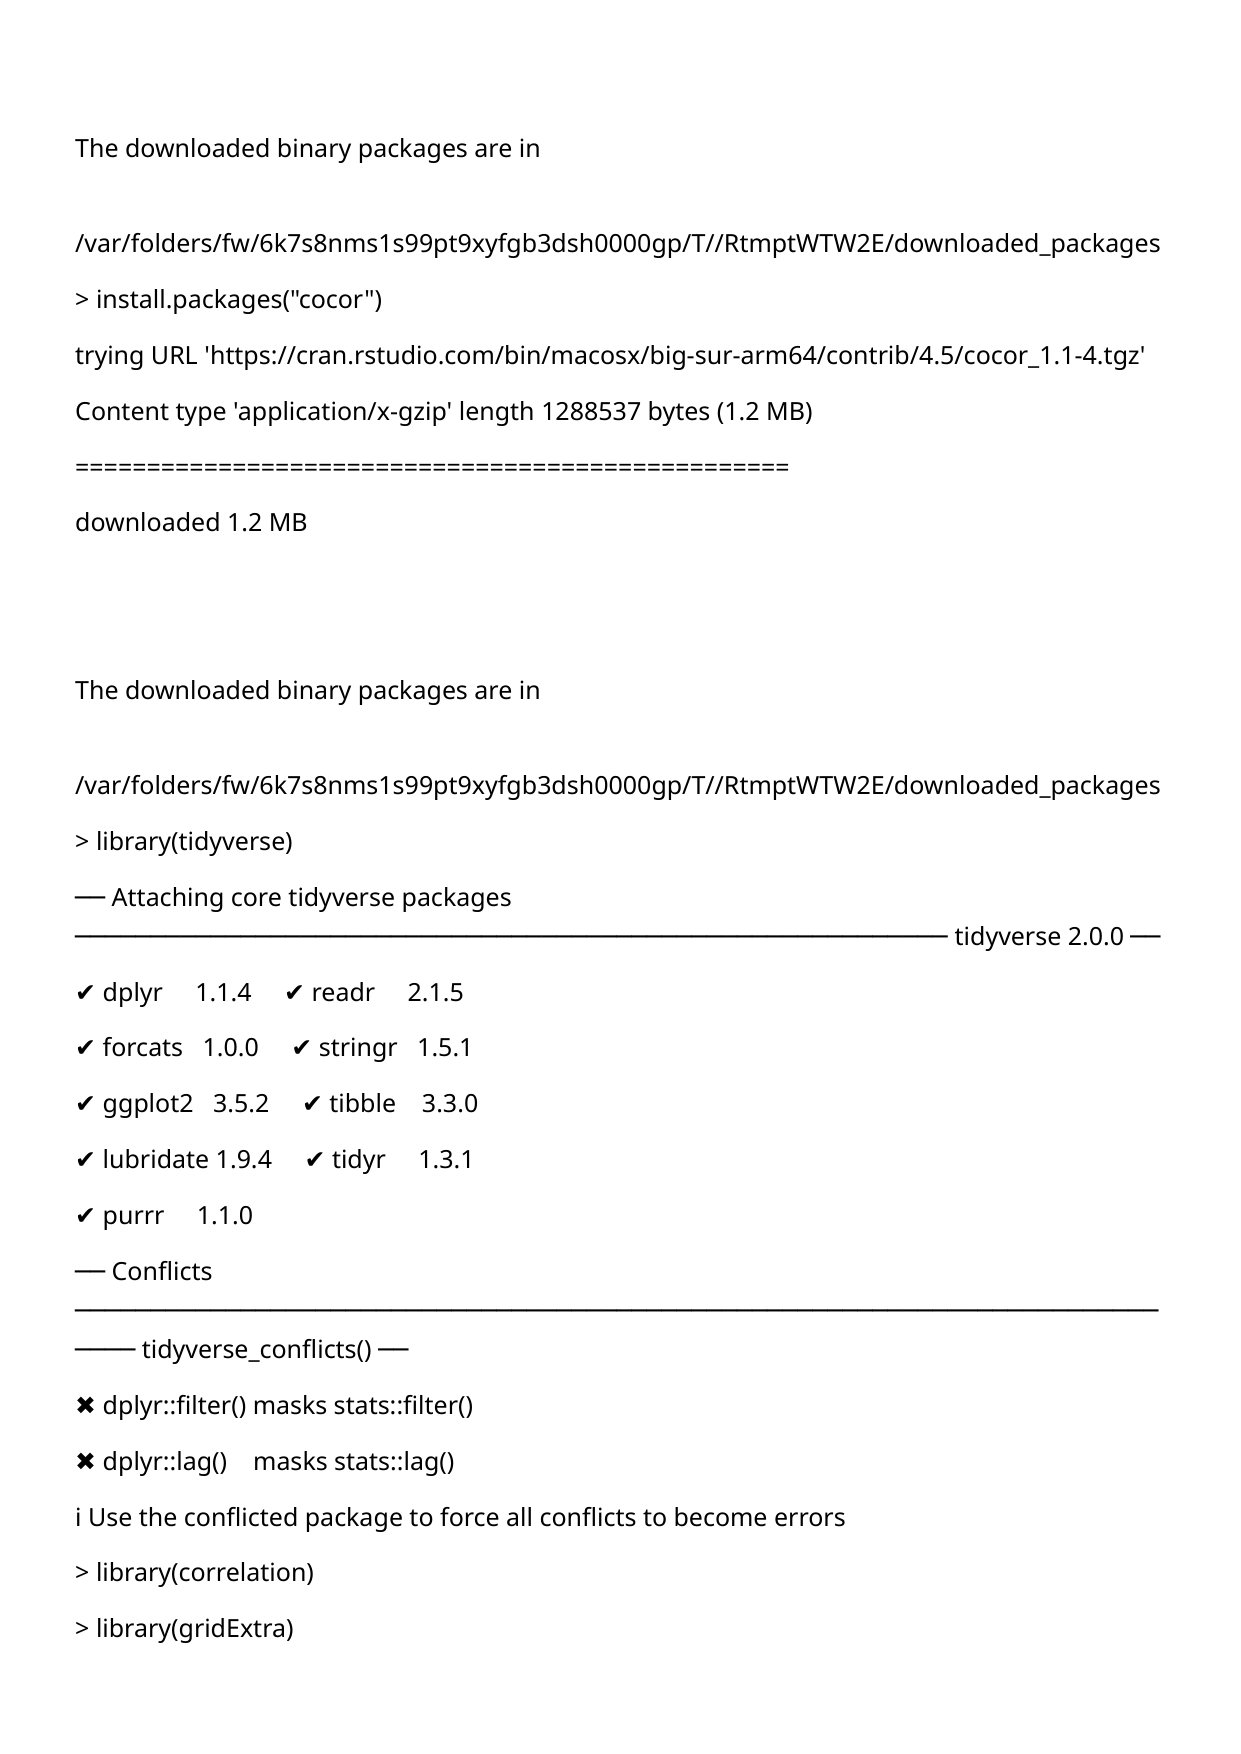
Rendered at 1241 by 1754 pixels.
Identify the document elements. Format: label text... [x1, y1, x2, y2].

text /var/folders/fw/6k7s8nms1s99pt9xyfgb3dsh0000gp/T//RtmptWTW2E/downloaded_packages [75, 728, 1165, 802]
text ✔ lubridate 1.9.4 ✔ tidyr 1.3.1 [75, 1142, 1165, 1176]
text ℹ Use the conflicted package to force all conflicts to become errors [75, 1499, 1165, 1533]
text ── Attaching core tidyverse packages ────────────────────────────────────────────────────────── tidyverse 2.0.0 ── [75, 879, 1165, 952]
text > install.packages("cocor") [75, 282, 1165, 316]
text ✔ dplyr 1.1.4 ✔ readr 2.1.5 [75, 974, 1165, 1008]
text ✔ ggplot2 3.5.2 ✔ tibble 3.3.0 [75, 1086, 1165, 1120]
text The downloaded binary packages are in [75, 131, 1165, 165]
text ================================================== [75, 449, 1165, 483]
text ── Conflicts ──────────────────────────────────────────────────────────────────────────── tidyverse_conflicts() ── [75, 1253, 1165, 1366]
text ✔ forcats 1.0.0 ✔ stringr 1.5.1 [75, 1030, 1165, 1064]
text ✖ dplyr::filter() masks stats::filter() [75, 1387, 1165, 1422]
text ✔ purrr 1.1.0 [75, 1197, 1165, 1232]
text Content type 'application/x-gzip' length 1288537 bytes (1.2 MB) [75, 393, 1165, 427]
text > library(gridExtra) [75, 1611, 1165, 1645]
text trying URL 'https://cran.rstudio.com/bin/macosx/big-sur-arm64/contrib/4.5/cocor_1.1-4.tgz' [75, 337, 1165, 372]
text > library(tidyverse) [75, 823, 1165, 857]
text /var/folders/fw/6k7s8nms1s99pt9xyfgb3dsh0000gp/T//RtmptWTW2E/downloaded_packages [75, 187, 1165, 260]
text > library(correlation) [75, 1555, 1165, 1589]
text The downloaded binary packages are in [75, 672, 1165, 707]
text ✖ dplyr::lag() masks stats::lag() [75, 1443, 1165, 1477]
text downloaded 1.2 MB [75, 505, 1165, 539]
